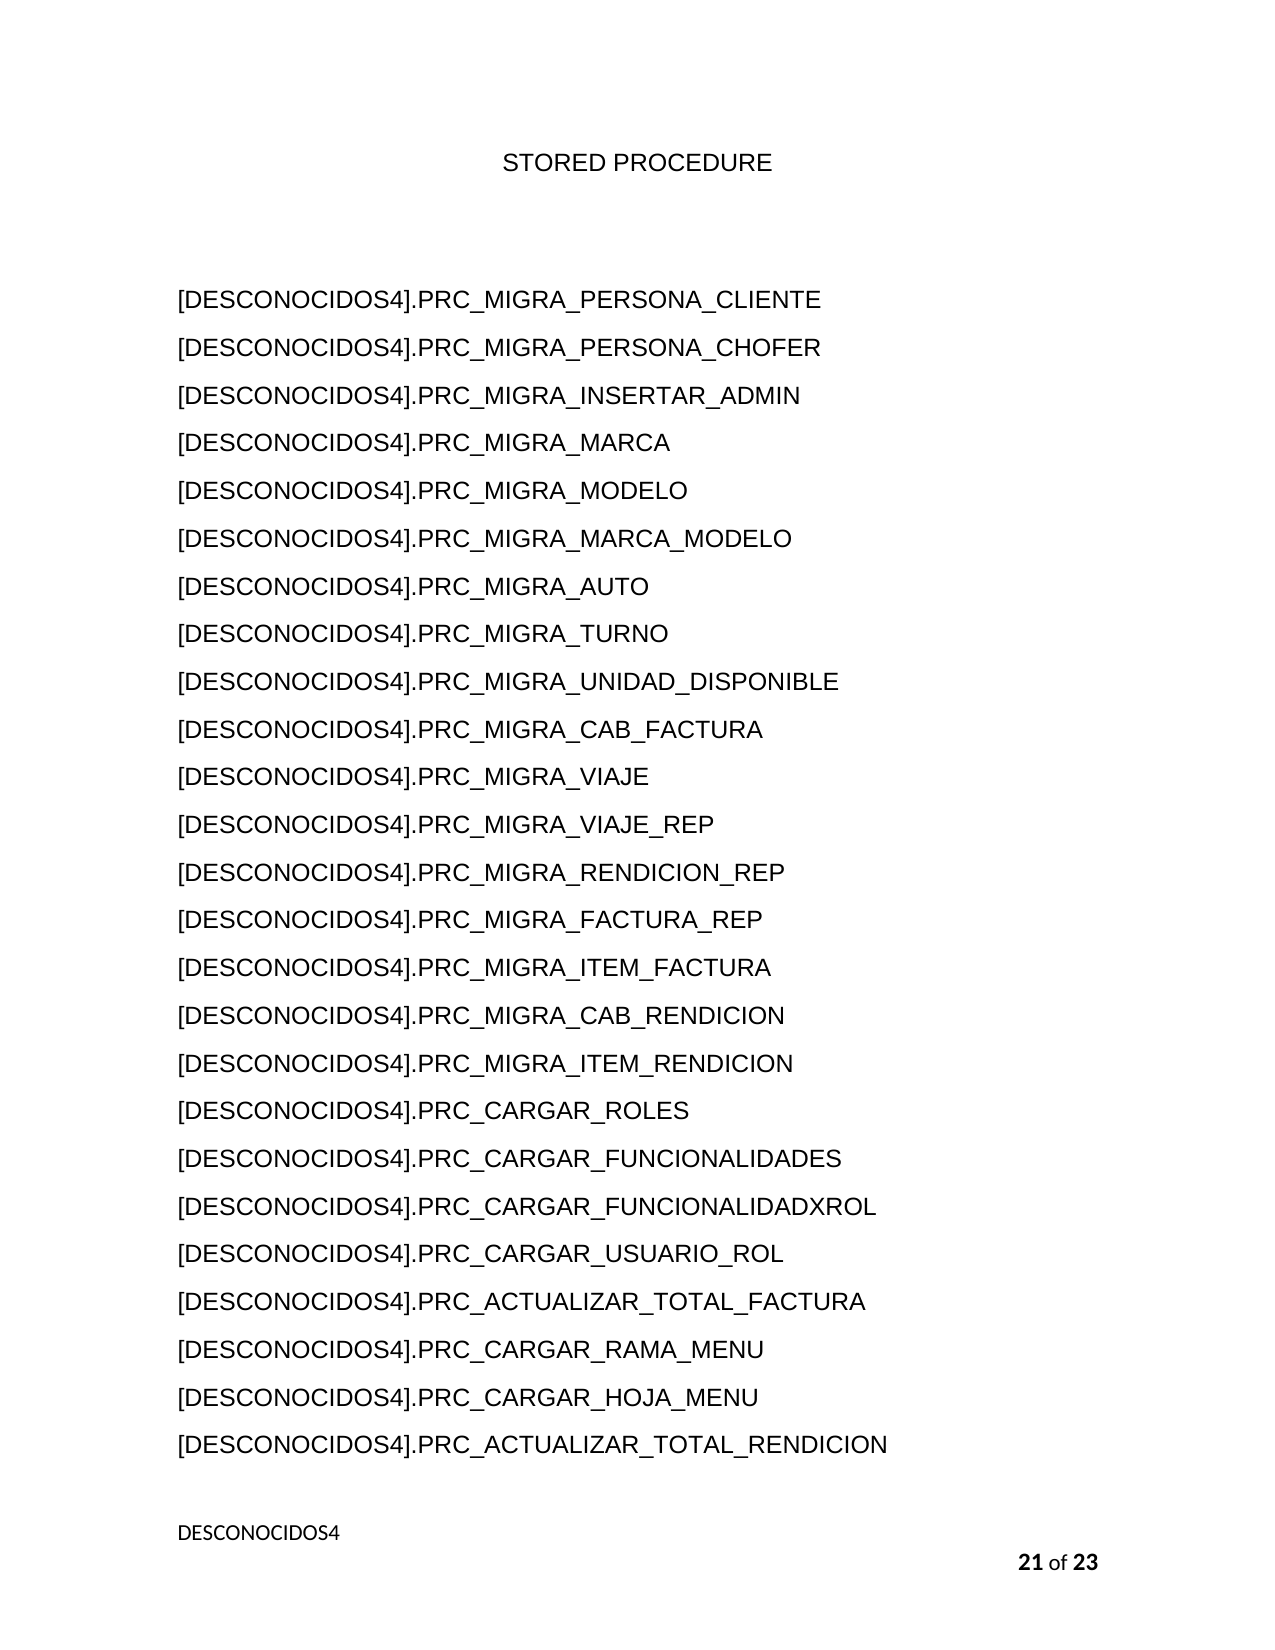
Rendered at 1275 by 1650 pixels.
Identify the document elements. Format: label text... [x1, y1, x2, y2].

text [DESCONOCIDOS4].PRC_MIGRA_AUTO [177, 572, 1098, 600]
text [DESCONOCIDOS4].PRC_CARGAR_RAMA_MENU [177, 1335, 1098, 1364]
text [DESCONOCIDOS4].PRC_MIGRA_CAB_FACTURA [177, 715, 1098, 743]
text [DESCONOCIDOS4].PRC_MIGRA_RENDICION_REP [177, 858, 1098, 887]
text [DESCONOCIDOS4].PRC_MIGRA_MODELO [177, 476, 1098, 505]
text [DESCONOCIDOS4].PRC_MIGRA_TURNO [177, 619, 1098, 648]
text [DESCONOCIDOS4].PRC_CARGAR_ROLES [177, 1096, 1098, 1125]
text [DESCONOCIDOS4].PRC_MIGRA_ITEM_FACTURA [177, 953, 1098, 982]
text [DESCONOCIDOS4].PRC_MIGRA_MARCA_MODELO [177, 524, 1098, 553]
text [DESCONOCIDOS4].PRC_CARGAR_FUNCIONALIDADXROL [177, 1192, 1098, 1221]
text [DESCONOCIDOS4].PRC_MIGRA_PERSONA_CLIENTE [177, 285, 1098, 314]
text [DESCONOCIDOS4].PRC_MIGRA_FACTURA_REP [177, 906, 1098, 934]
text [DESCONOCIDOS4].PRC_MIGRA_PERSONA_CHOFER [177, 333, 1098, 362]
text [DESCONOCIDOS4].PRC_CARGAR_USUARIO_ROL [177, 1239, 1098, 1268]
text [DESCONOCIDOS4].PRC_MIGRA_MARCA [177, 428, 1098, 457]
text [DESCONOCIDOS4].PRC_CARGAR_FUNCIONALIDADES [177, 1144, 1098, 1173]
text [DESCONOCIDOS4].PRC_MIGRA_VIAJE [177, 762, 1098, 791]
text [DESCONOCIDOS4].PRC_MIGRA_INSERTAR_ADMIN [177, 381, 1098, 409]
text [DESCONOCIDOS4].PRC_MIGRA_CAB_RENDICION [177, 1001, 1098, 1030]
text [DESCONOCIDOS4].PRC_MIGRA_VIAJE_REP [177, 810, 1098, 839]
text [DESCONOCIDOS4].PRC_ACTUALIZAR_TOTAL_FACTURA [177, 1287, 1098, 1316]
subtitle STORED PROCEDURE [177, 148, 1098, 176]
text [DESCONOCIDOS4].PRC_MIGRA_ITEM_RENDICION [177, 1049, 1098, 1077]
text [DESCONOCIDOS4].PRC_MIGRA_UNIDAD_DISPONIBLE [177, 667, 1098, 696]
text [DESCONOCIDOS4].PRC_CARGAR_HOJA_MENU [177, 1383, 1098, 1411]
text [DESCONOCIDOS4].PRC_ACTUALIZAR_TOTAL_RENDICION [177, 1430, 1098, 1459]
